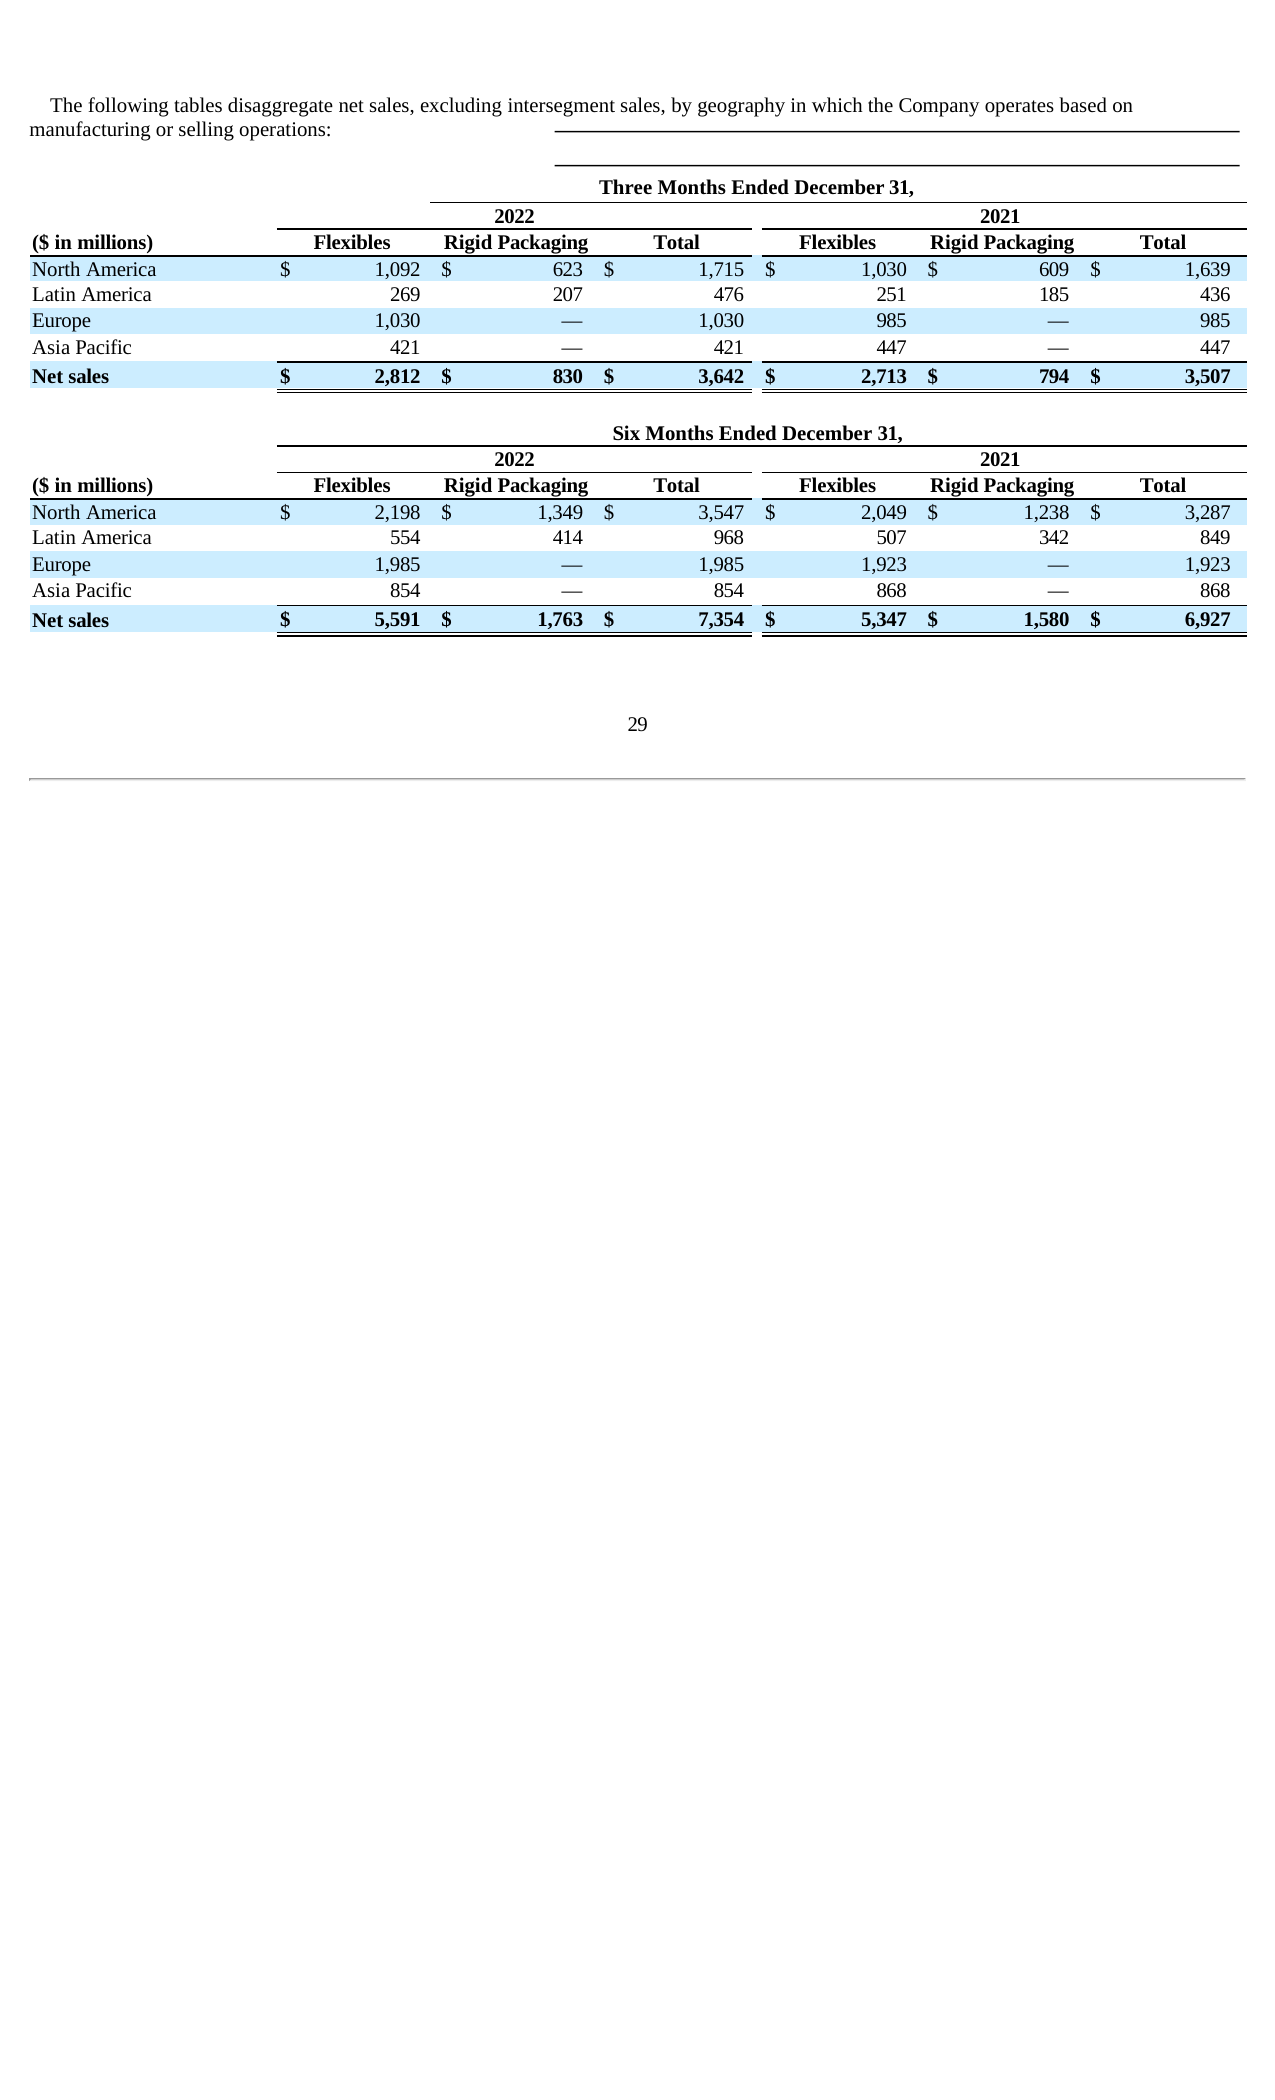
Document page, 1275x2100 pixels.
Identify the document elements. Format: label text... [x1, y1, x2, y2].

text 29 [19, 712, 1256, 736]
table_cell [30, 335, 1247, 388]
subtitle Three Months Ended December 31, [599, 175, 1258, 199]
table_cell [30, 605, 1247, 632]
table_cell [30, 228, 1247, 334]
text The following tables disaggregate net sales, excluding intersegment sales, by geography in which the Company operates based on manufacturing or selling operations: [29, 93, 1239, 141]
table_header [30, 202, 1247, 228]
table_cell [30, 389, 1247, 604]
